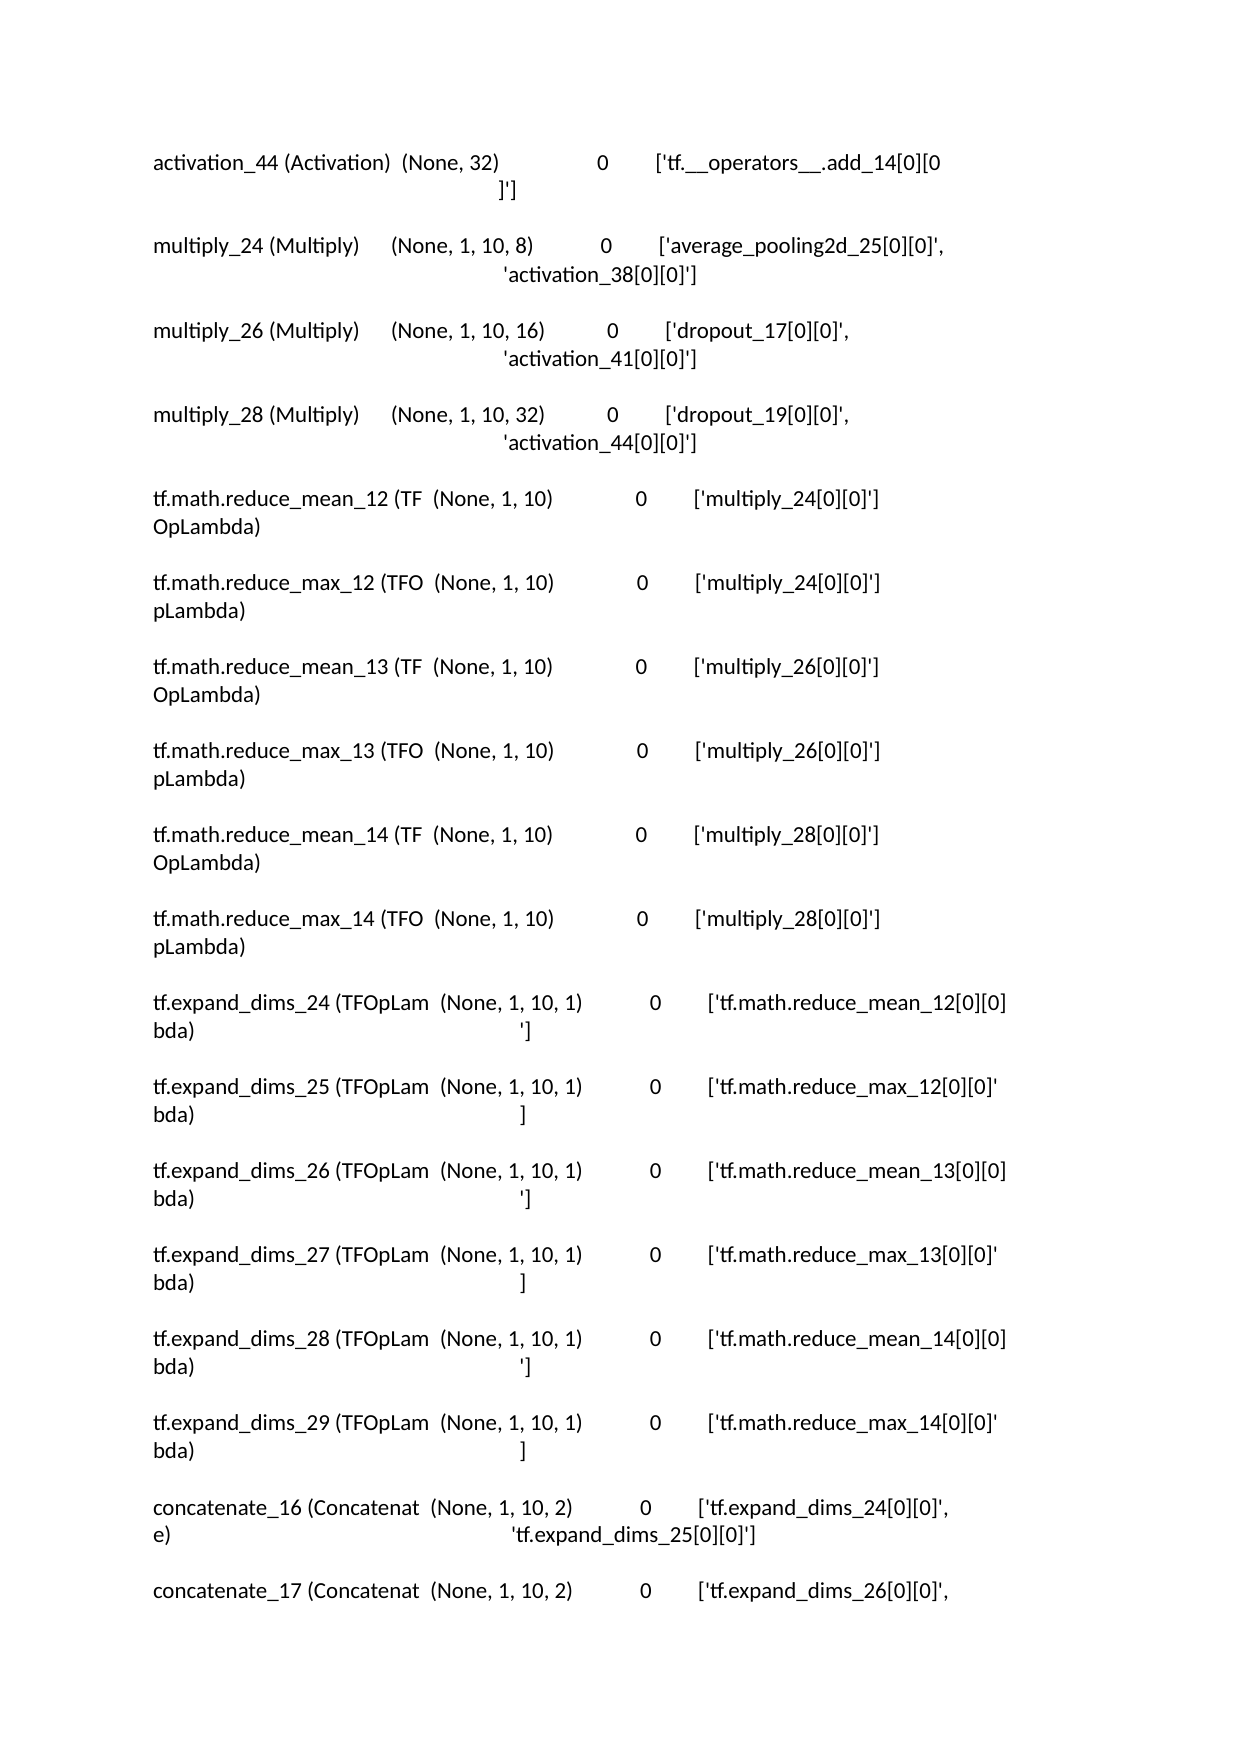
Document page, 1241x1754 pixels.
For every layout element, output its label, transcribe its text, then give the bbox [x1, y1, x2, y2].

text 'activation_38[0][0]'] [148, 260, 1093, 288]
text concatenate_17 (Concatenat (None, 1, 10, 2) 0 ['tf.expand_dims_26[0][0]', [148, 1577, 1093, 1605]
text activation_44 (Activation) (None, 32) 0 ['tf.__operators__.add_14[0][0 [148, 148, 1093, 176]
text concatenate_16 (Concatenat (None, 1, 10, 2) 0 ['tf.expand_dims_24[0][0]', [148, 1493, 1093, 1521]
text tf.math.reduce_max_12 (TFO (None, 1, 10) 0 ['multiply_24[0][0]'] [148, 568, 1093, 596]
text pLambda) [148, 932, 1093, 960]
text tf.expand_dims_28 (TFOpLam (None, 1, 10, 1) 0 ['tf.math.reduce_mean_14[0][0] [148, 1324, 1093, 1352]
text tf.math.reduce_mean_14 (TF (None, 1, 10) 0 ['multiply_28[0][0]'] [148, 820, 1093, 848]
text tf.expand_dims_25 (TFOpLam (None, 1, 10, 1) 0 ['tf.math.reduce_max_12[0][0]' [148, 1072, 1093, 1100]
text bda) '] [148, 1016, 1093, 1044]
text multiply_28 (Multiply) (None, 1, 10, 32) 0 ['dropout_19[0][0]', [148, 400, 1093, 428]
text bda) ] [148, 1437, 1093, 1464]
text bda) ] [148, 1100, 1093, 1128]
text OpLambda) [148, 512, 1093, 540]
text bda) '] [148, 1352, 1093, 1381]
text tf.expand_dims_29 (TFOpLam (None, 1, 10, 1) 0 ['tf.math.reduce_max_14[0][0]' [148, 1408, 1093, 1437]
text e) 'tf.expand_dims_25[0][0]'] [148, 1521, 1093, 1549]
text pLambda) [148, 764, 1093, 792]
text ]'] [148, 176, 1093, 204]
text multiply_24 (Multiply) (None, 1, 10, 8) 0 ['average_pooling2d_25[0][0]', [148, 232, 1093, 260]
text multiply_26 (Multiply) (None, 1, 10, 16) 0 ['dropout_17[0][0]', [148, 316, 1093, 344]
text OpLambda) [148, 680, 1093, 708]
text tf.math.reduce_mean_12 (TF (None, 1, 10) 0 ['multiply_24[0][0]'] [148, 484, 1093, 512]
text tf.expand_dims_27 (TFOpLam (None, 1, 10, 1) 0 ['tf.math.reduce_max_13[0][0]' [148, 1240, 1093, 1268]
text bda) '] [148, 1184, 1093, 1212]
text tf.math.reduce_mean_13 (TF (None, 1, 10) 0 ['multiply_26[0][0]'] [148, 652, 1093, 680]
text 'activation_44[0][0]'] [148, 428, 1093, 456]
text tf.expand_dims_24 (TFOpLam (None, 1, 10, 1) 0 ['tf.math.reduce_mean_12[0][0] [148, 988, 1093, 1016]
text tf.math.reduce_max_14 (TFO (None, 1, 10) 0 ['multiply_28[0][0]'] [148, 904, 1093, 932]
text bda) ] [148, 1268, 1093, 1296]
text tf.expand_dims_26 (TFOpLam (None, 1, 10, 1) 0 ['tf.math.reduce_mean_13[0][0] [148, 1156, 1093, 1184]
text 'activation_41[0][0]'] [148, 344, 1093, 372]
text pLambda) [148, 596, 1093, 624]
text tf.math.reduce_max_13 (TFO (None, 1, 10) 0 ['multiply_26[0][0]'] [148, 736, 1093, 764]
text OpLambda) [148, 848, 1093, 876]
